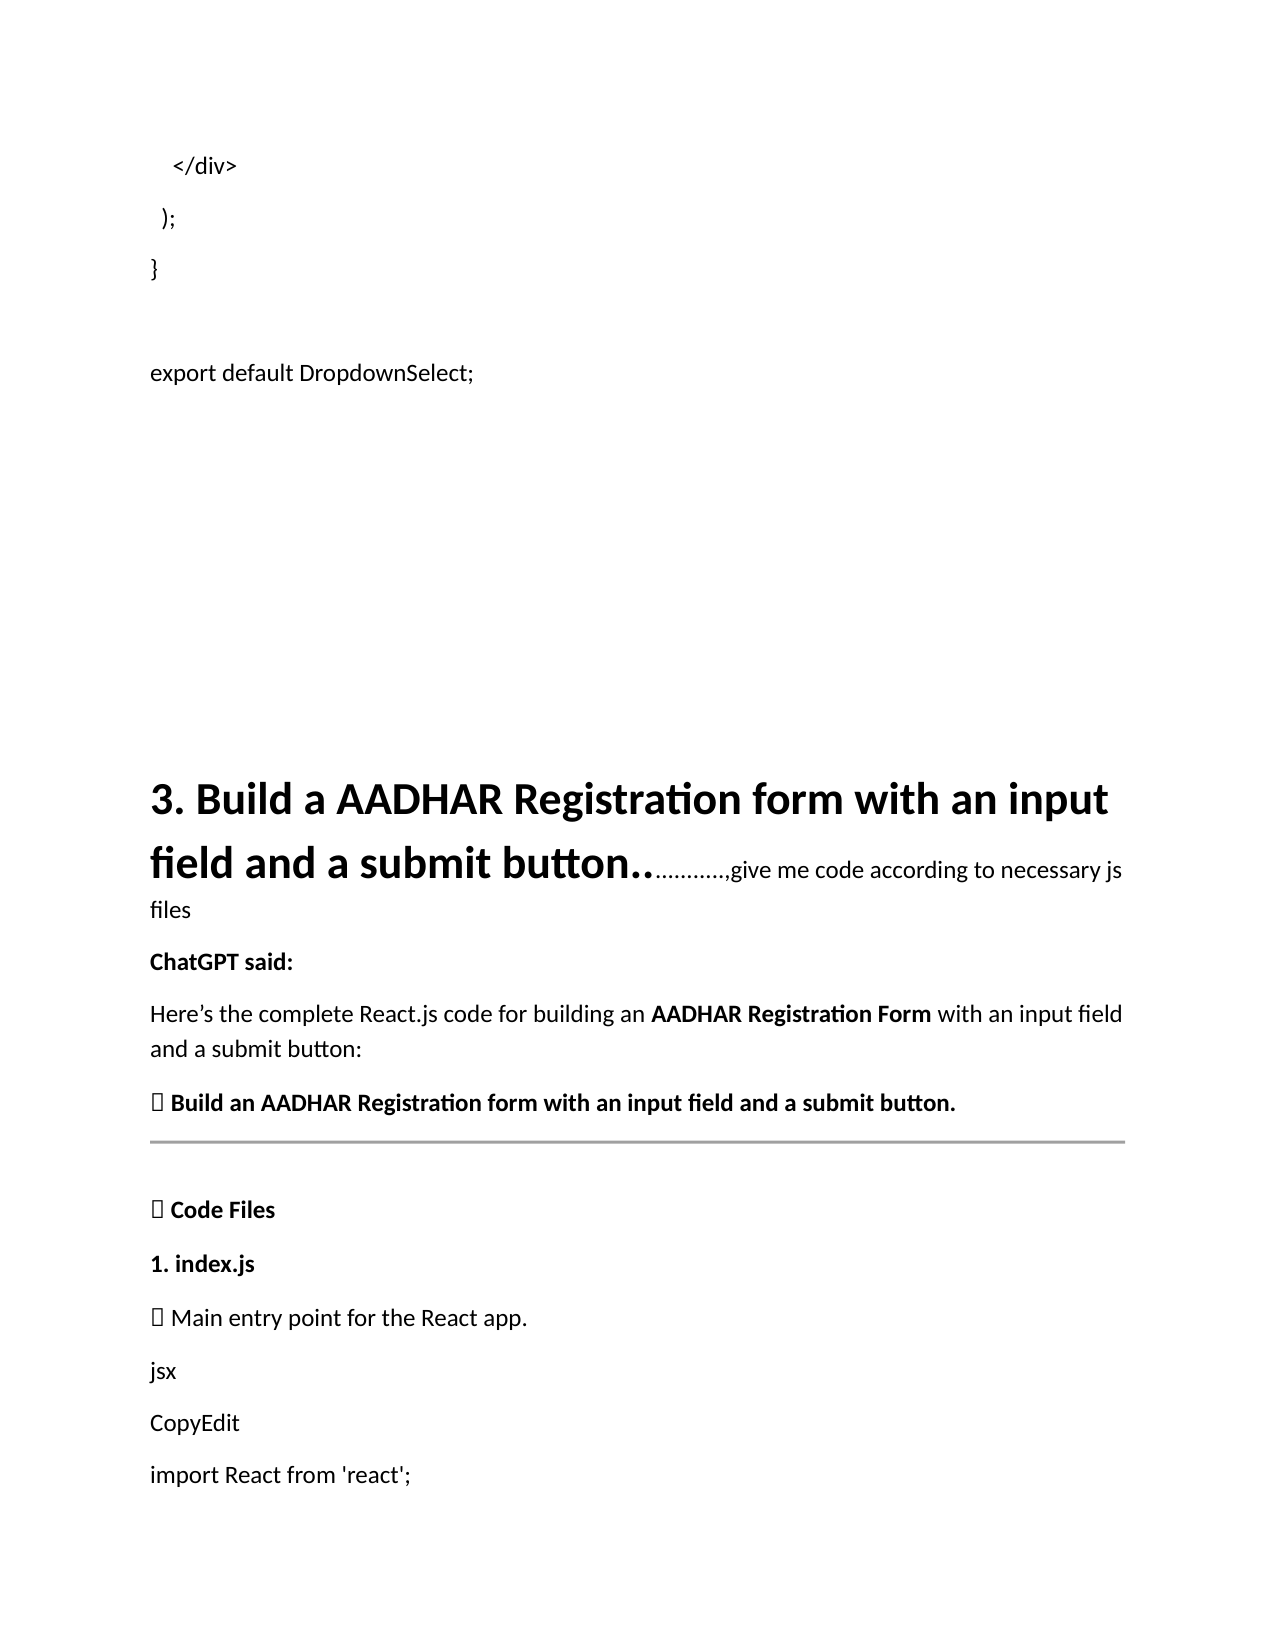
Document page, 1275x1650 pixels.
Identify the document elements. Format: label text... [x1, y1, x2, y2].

text </div> [150, 150, 1125, 181]
text jsx [150, 1356, 1125, 1386]
text ); [150, 202, 1125, 232]
text import React from 'react'; [150, 1459, 1125, 1489]
text } [150, 253, 1125, 284]
text 3. Build a AADHAR Registration form with an input field and a submit button.............,give me code according to necessary js files [150, 770, 1125, 925]
text export default DropdownSelect; [150, 357, 1125, 387]
text CopyEdit [150, 1407, 1125, 1438]
text ChatGPT said: [150, 946, 1125, 977]
text Here’s the complete React.js code for building an AADHAR Registration Form with an input field and a submit button: [150, 998, 1125, 1063]
text ✅ Build an AADHAR Registration form with an input field and a submit button. [150, 1085, 1125, 1119]
text 🔹 Code Files [150, 1192, 1125, 1226]
text 1. index.js [150, 1248, 1125, 1278]
text 🔸 Main entry point for the React app. [150, 1300, 1125, 1334]
